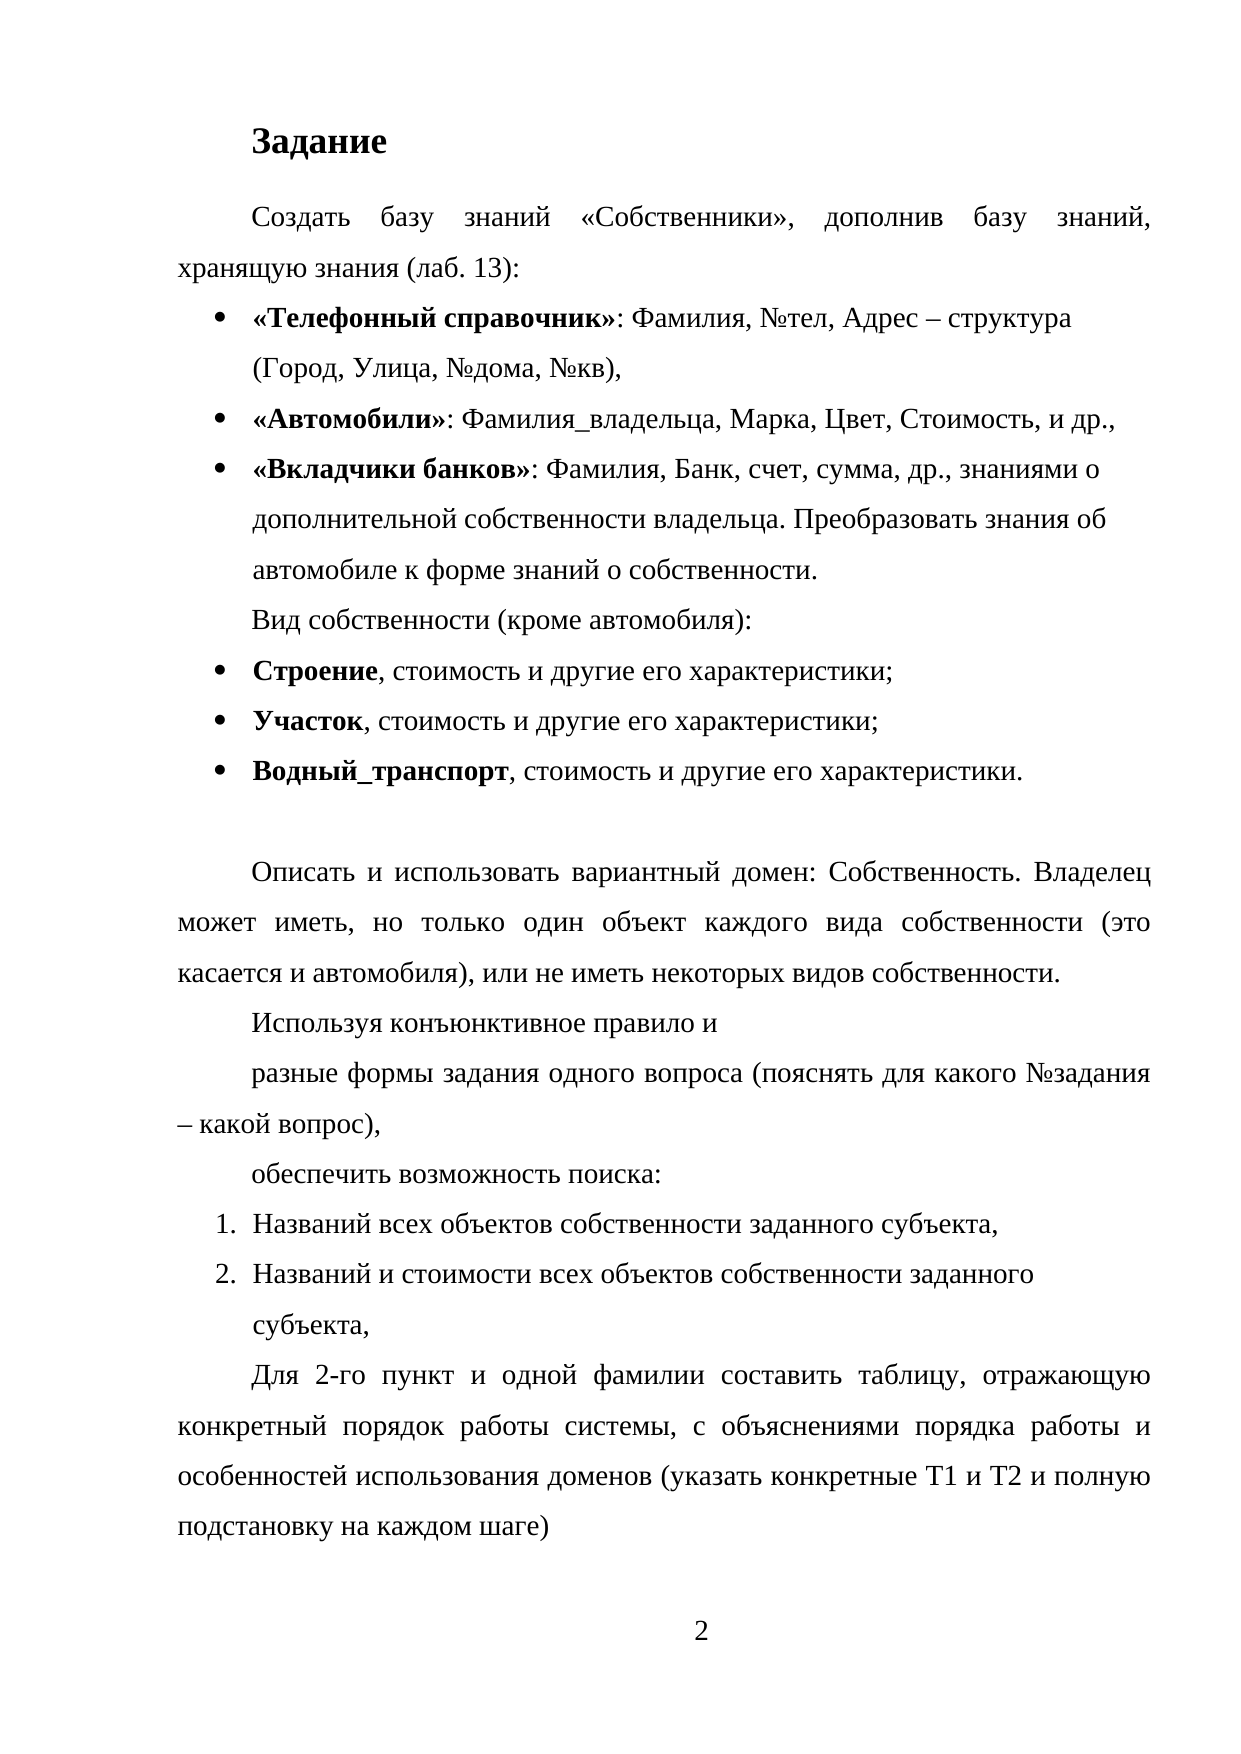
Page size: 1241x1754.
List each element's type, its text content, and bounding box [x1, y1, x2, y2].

list Названий и стоимости всех объектов собственности заданного субъекта, [215, 1257, 1152, 1341]
subtitle Задание [177, 118, 1152, 161]
list «Телефонный справочник»: Фамилия, №тел, Адрес – структура (Город, Улица, №дома, №кв), [215, 300, 1152, 384]
list Строение, стоимость и другие его характеристики; [215, 653, 1152, 686]
list Названий всех объектов собственности заданного субъекта, [215, 1206, 1152, 1240]
text Используя конъюнктивное правило и [177, 1005, 1152, 1039]
text обеспечить возможность поиска: [177, 1156, 1152, 1189]
text разные формы задания одного вопроса (пояснять для какого №задания – какой вопрос), [177, 1055, 1152, 1139]
text Для 2-го пункт и одной фамилии составить таблицу, отражающую конкретный порядок работы системы, с объяснениями порядка работы и особенностей использования доменов (указать конкретные Т1 и Т2 и полную подстановку на каждом шаге) [177, 1357, 1152, 1542]
text Вид собственности (кроме автомобиля): [177, 602, 1152, 636]
list Участок, стоимость и другие его характеристики; [215, 703, 1152, 737]
list «Вкладчики банков»: Фамилия, Банк, счет, сумма, др., знаниями о дополнительной собственности владельца. Преобразовать знания об автомобиле к форме знаний о собственности. [215, 451, 1152, 586]
text Создать базу знаний «Собственники», дополнив базу знаний, хранящую знания (лаб. 13): [177, 199, 1152, 283]
list Водный_транспорт, стоимость и другие его характеристики. [215, 753, 1152, 787]
text Описать и использовать вариантный домен: Собственность. Владелец может иметь, но только один объект каждого вида собственности (это касается и автомобиля), или не иметь некоторых видов собственности. [177, 854, 1152, 988]
list «Автомобили»: Фамилия_владельца, Марка, Цвет, Стоимость, и др., [215, 401, 1152, 434]
